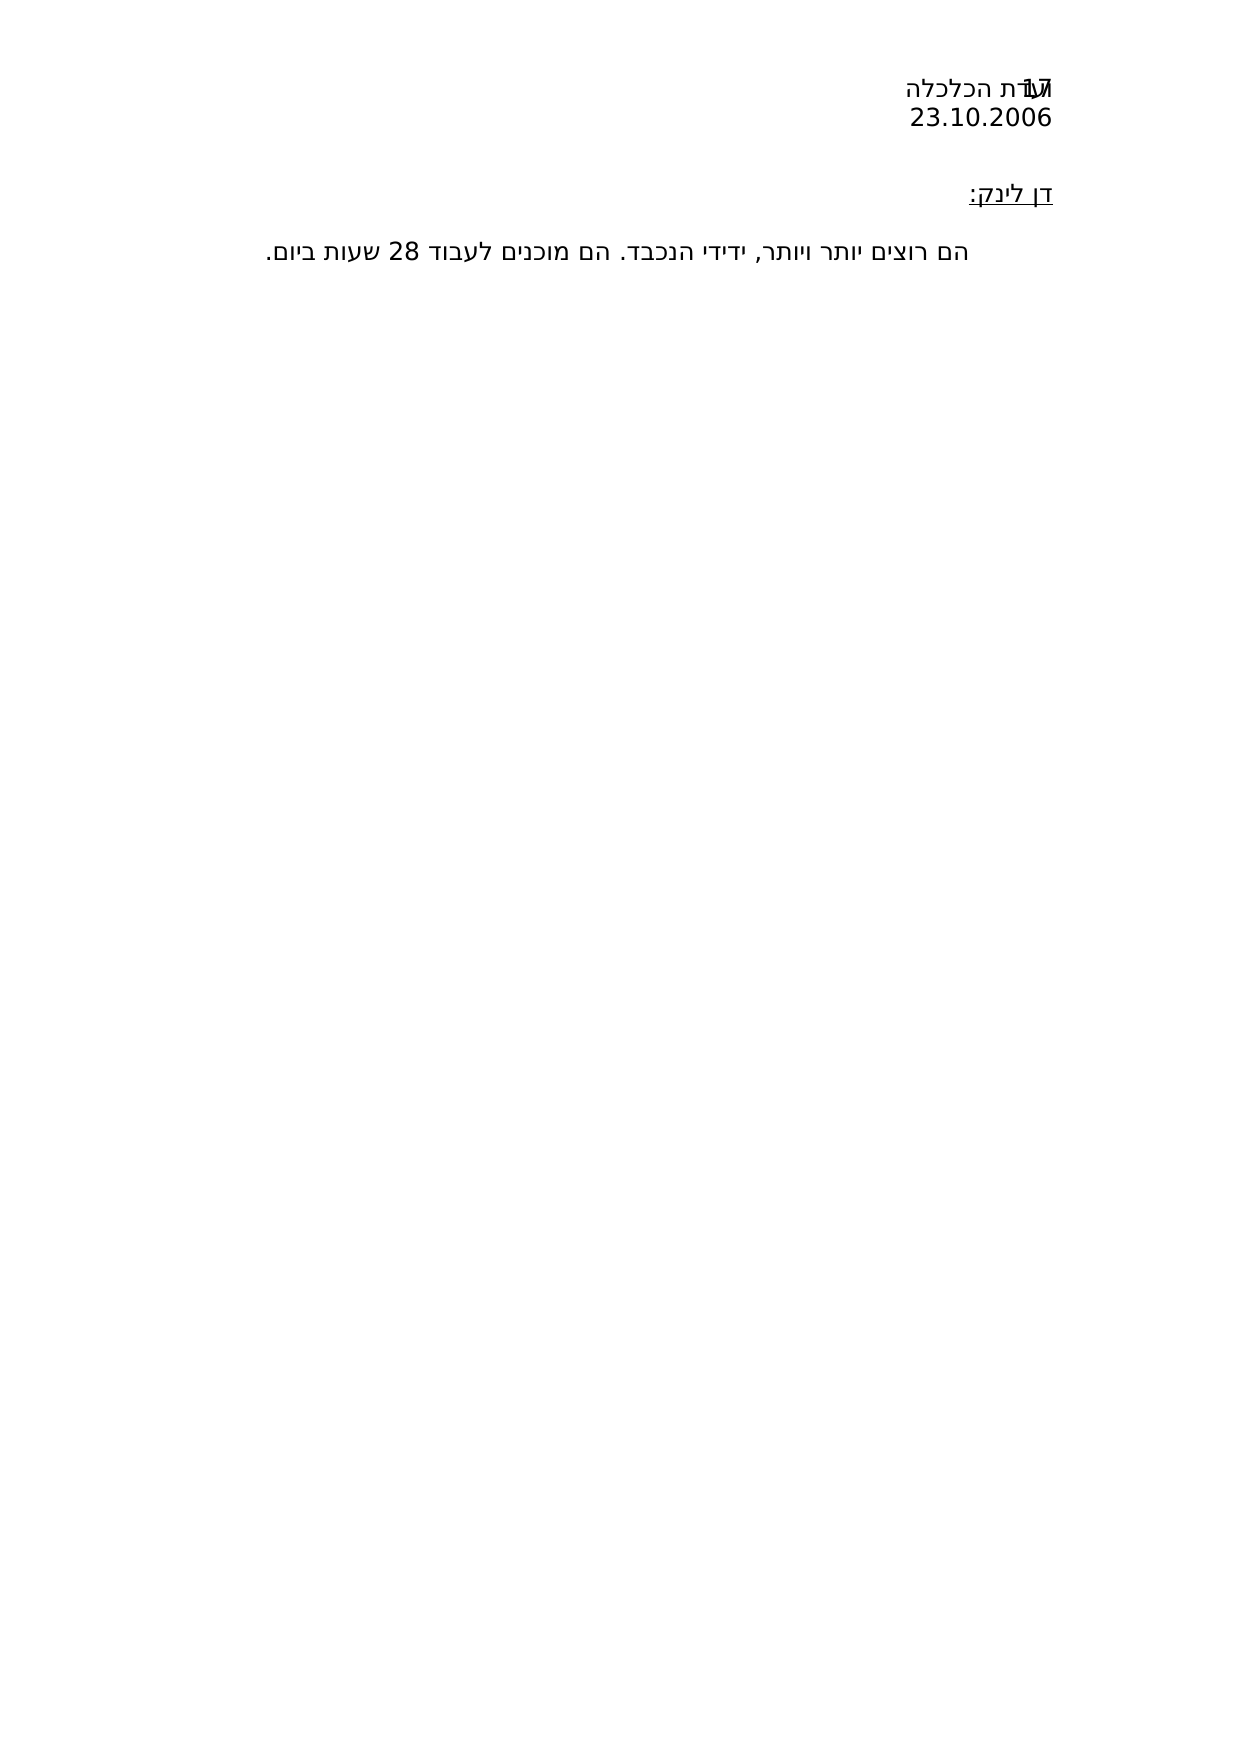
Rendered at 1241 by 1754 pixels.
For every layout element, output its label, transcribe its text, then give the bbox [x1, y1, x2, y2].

text הם רוצים יותר ויותר, ידידי הנכבד. הם מוכנים לעבוד 28 שעות ביום. [187, 237, 1053, 266]
text דן לינק: [187, 179, 1053, 208]
